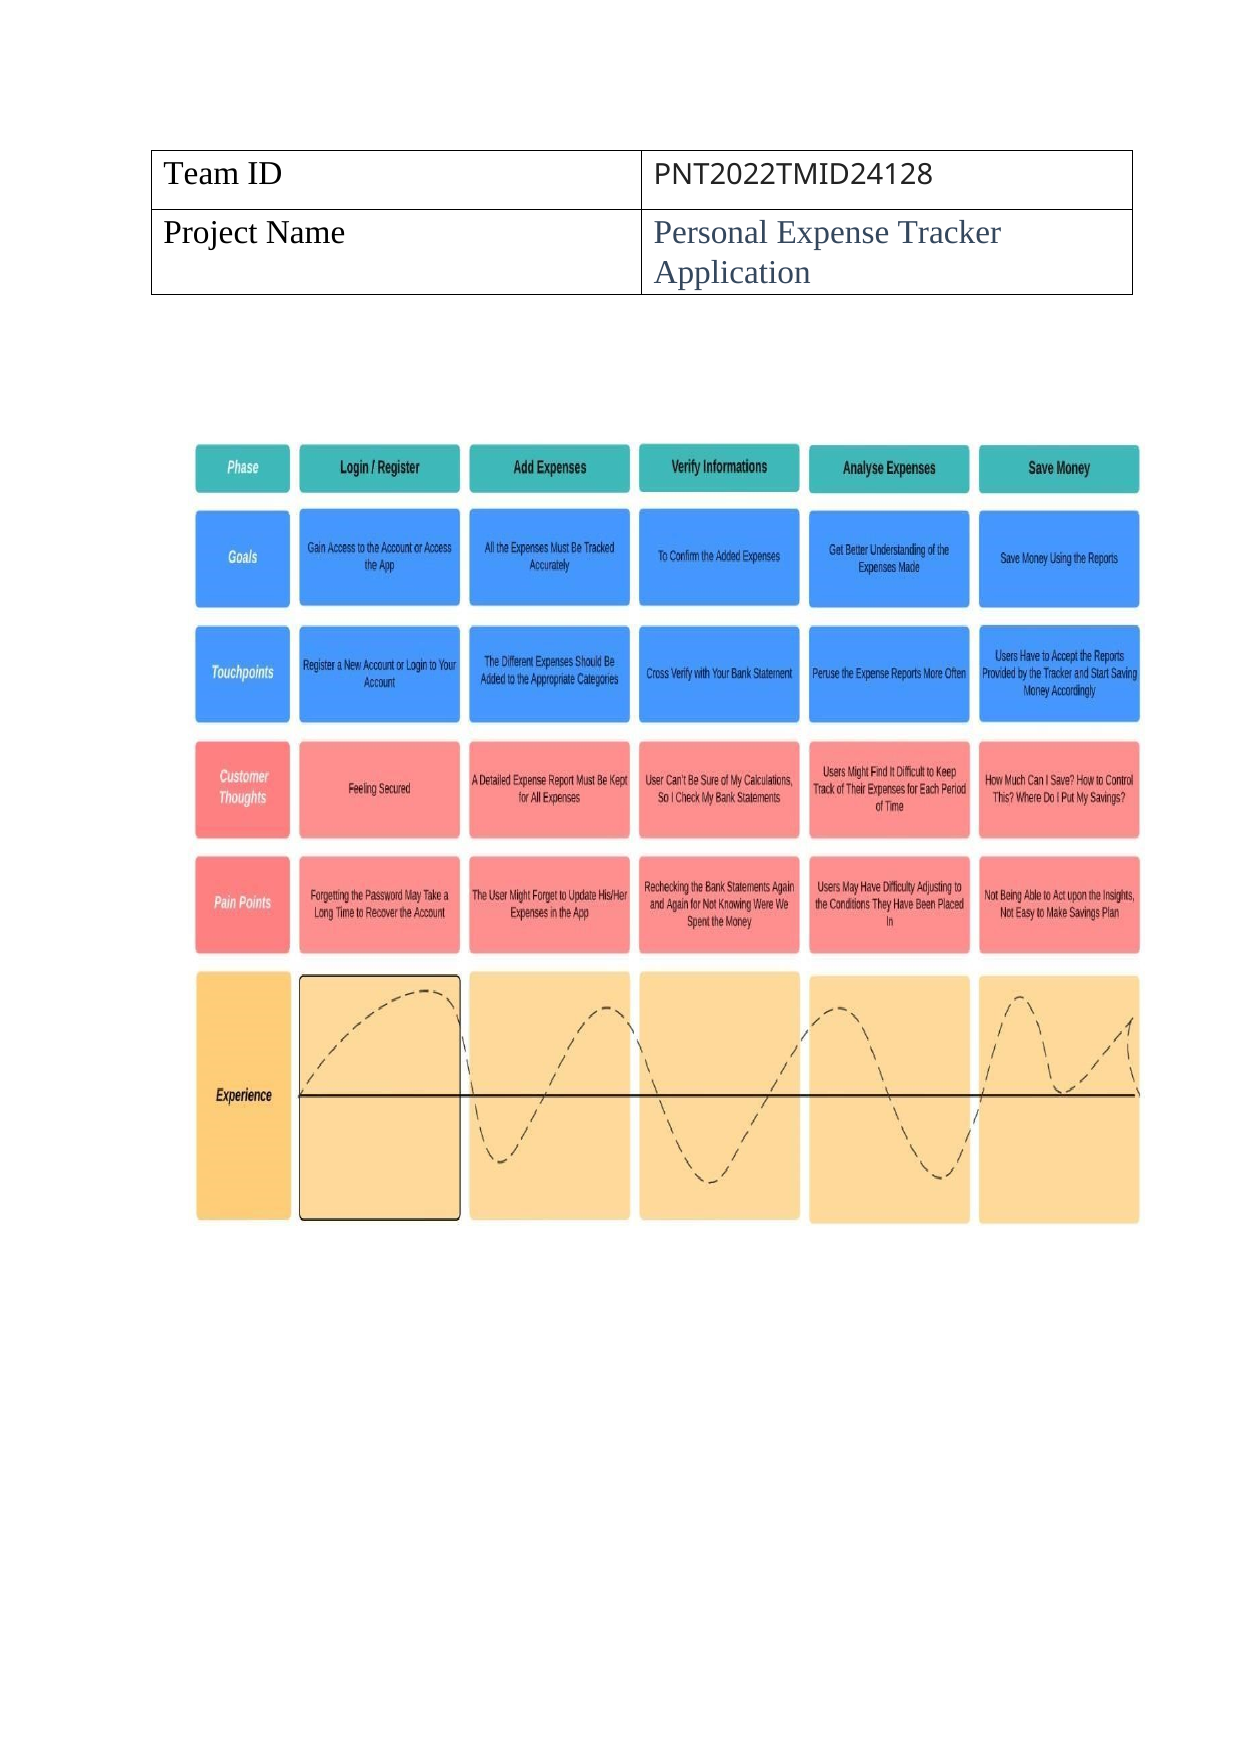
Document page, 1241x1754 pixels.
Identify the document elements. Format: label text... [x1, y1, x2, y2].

table_cell Project Name [152, 210, 641, 293]
table_header PNT2022TMID24128 [642, 151, 1132, 209]
picture [166, 424, 1162, 1276]
table_header Team ID [152, 151, 641, 209]
table_cell Personal Expense Tracker Application [642, 210, 1132, 293]
